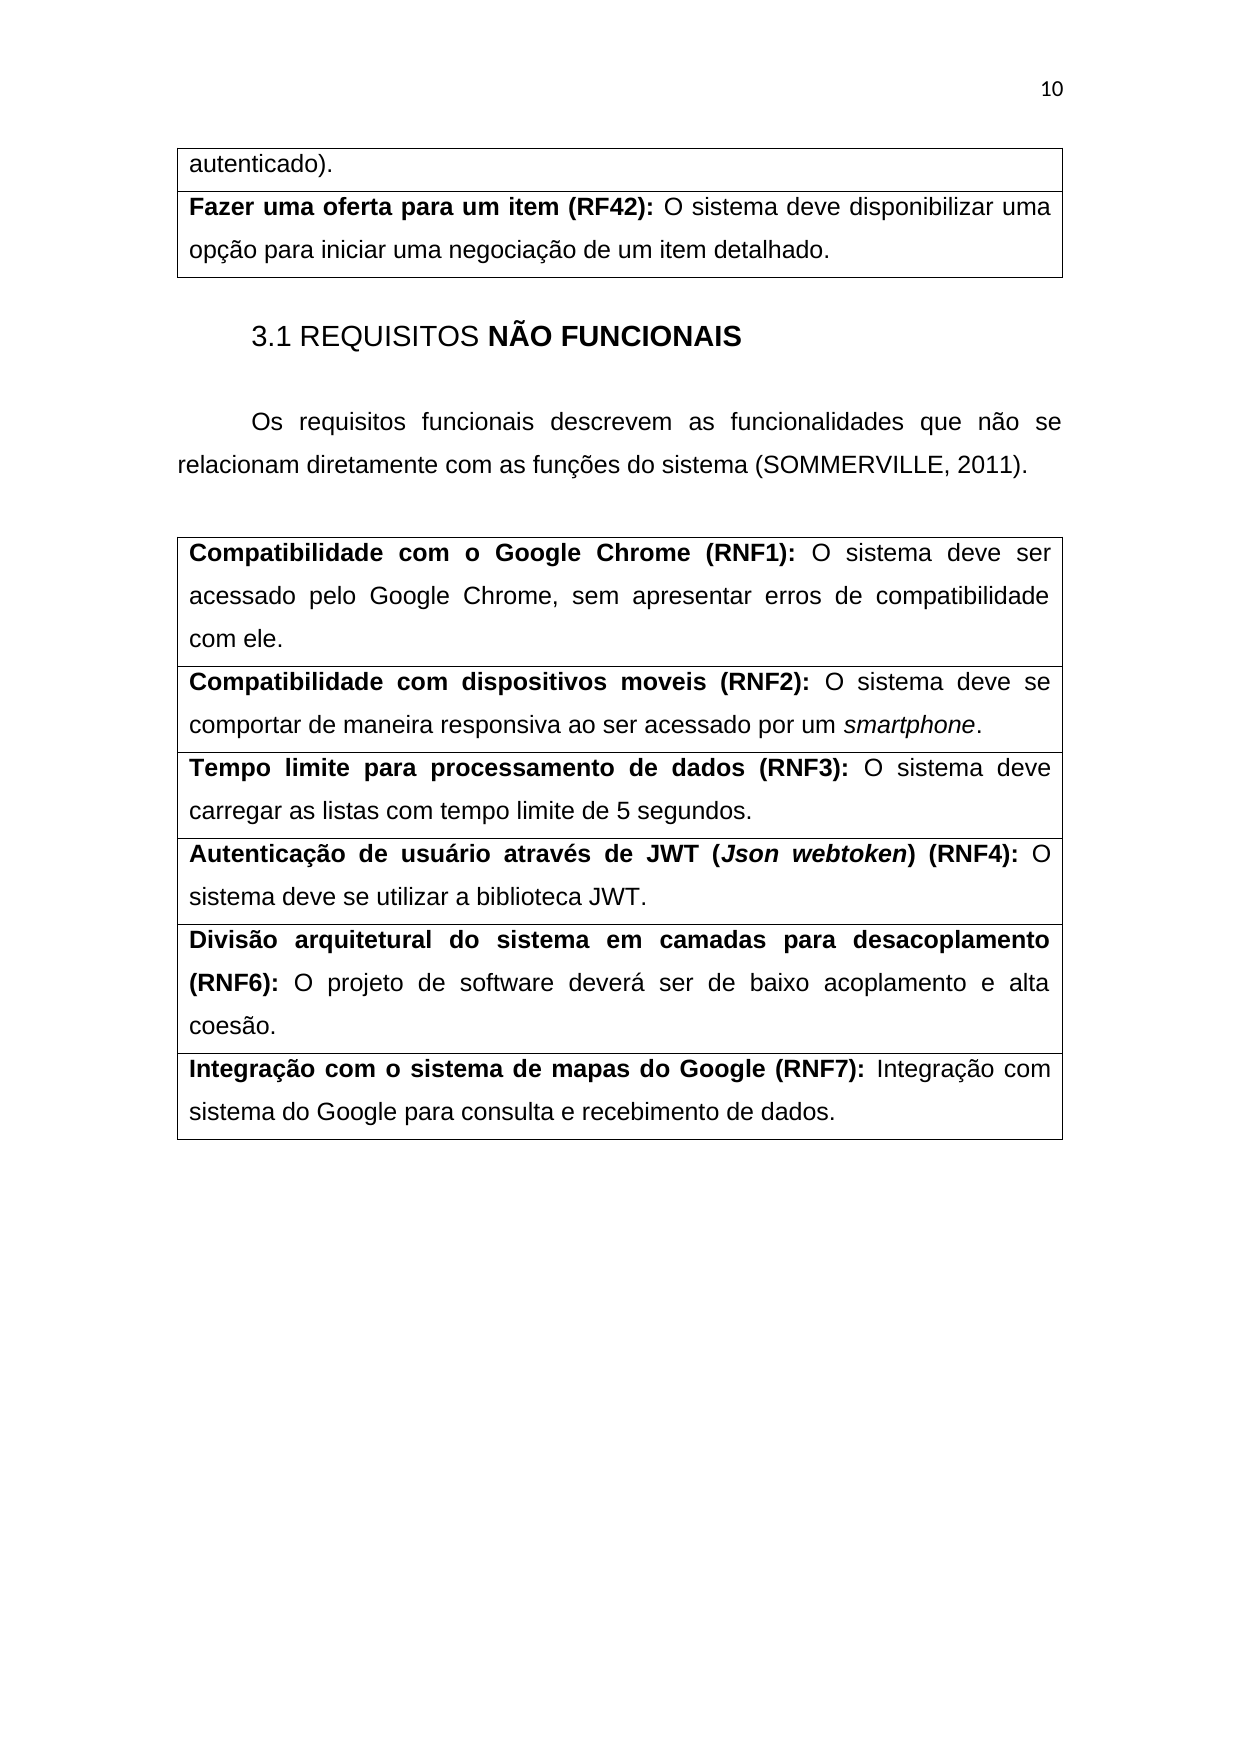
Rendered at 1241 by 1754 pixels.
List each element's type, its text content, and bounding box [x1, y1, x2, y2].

table_cell Compatibilidade com dispositivos moveis (RNF2): O sistema deve se comportar de maneira responsiva ao ser acessado por um smartphone. [178, 667, 1062, 752]
table_cell Autenticação de usuário através de JWT (Json webtoken) (RNF4): O sistema deve se utilizar a biblioteca JWT. [178, 839, 1062, 924]
table_cell Fazer uma oferta para um item (RF42): O sistema deve disponibilizar uma opção para iniciar uma negociação de um item detalhado. [178, 192, 1062, 277]
table_cell Tempo limite para processamento de dados (RNF3): O sistema deve carregar as listas com tempo limite de 5 segundos. [178, 753, 1062, 838]
text Os requisitos funcionais descrevem as funcionalidades que não se relacionam diretamente com as funções do sistema (SOMMERVILLE, 2011). [177, 407, 1063, 479]
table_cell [178, 149, 1062, 191]
subtitle 3.1 REQUISITOS NÃO FUNCIONAIS [177, 319, 1063, 353]
table_cell Divisão arquitetural do sistema em camadas para desacoplamento (RNF6): O projeto de software deverá ser de baixo acoplamento e alta coesão. [178, 925, 1062, 1053]
table_cell Integração com o sistema de mapas do Google (RNF7): Integração com sistema do Google para consulta e recebimento de dados. [178, 1054, 1062, 1139]
table_header Compatibilidade com o Google Chrome (RNF1): O sistema deve ser acessado pelo Google Chrome, sem apresentar erros de compatibilidade com ele. [178, 538, 1062, 666]
